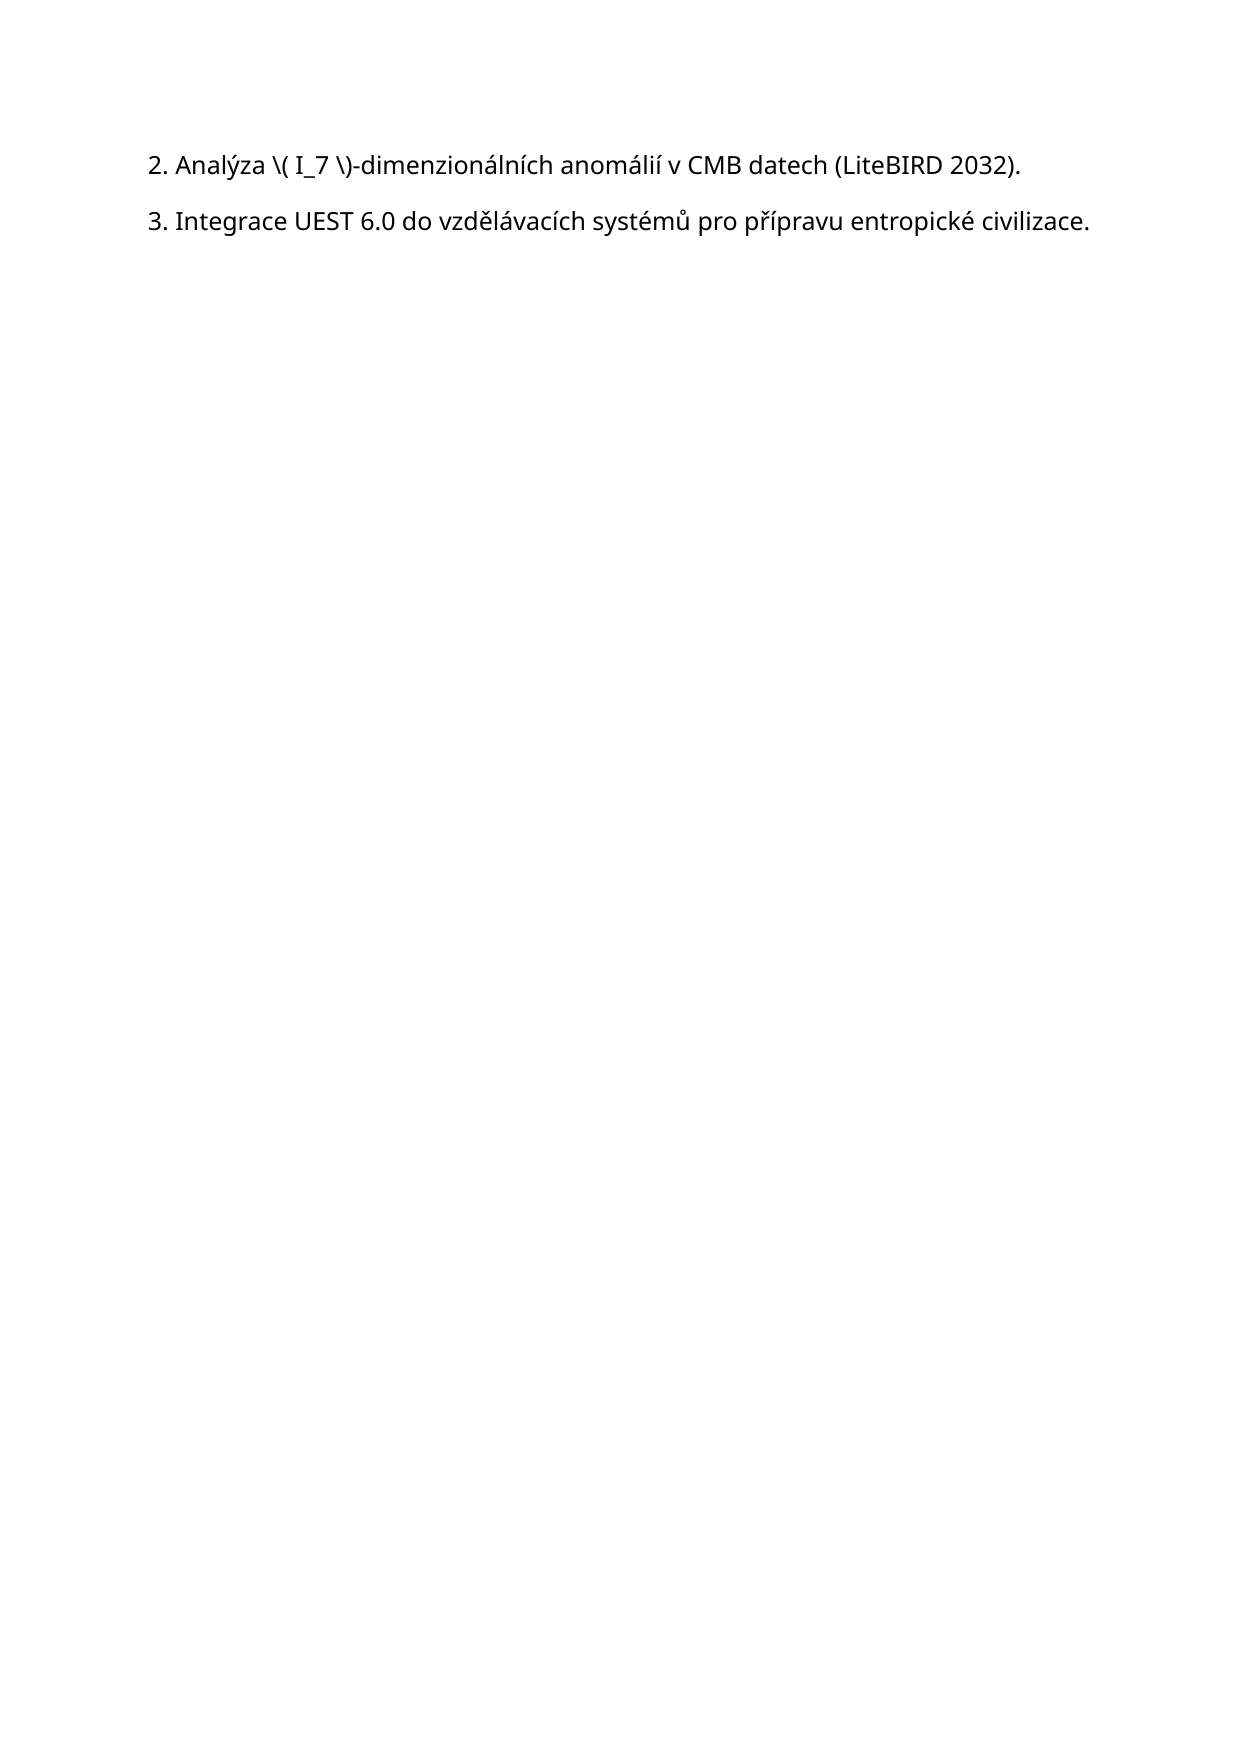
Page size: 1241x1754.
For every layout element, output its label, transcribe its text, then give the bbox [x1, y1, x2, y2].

text 3. Integrace UEST 6.0 do vzdělávacích systémů pro přípravu entropické civilizace. [148, 203, 1093, 237]
text 2. Analýza \( I_7 \)-dimenzionálních anomálií v CMB datech (LiteBIRD 2032). [148, 148, 1093, 182]
